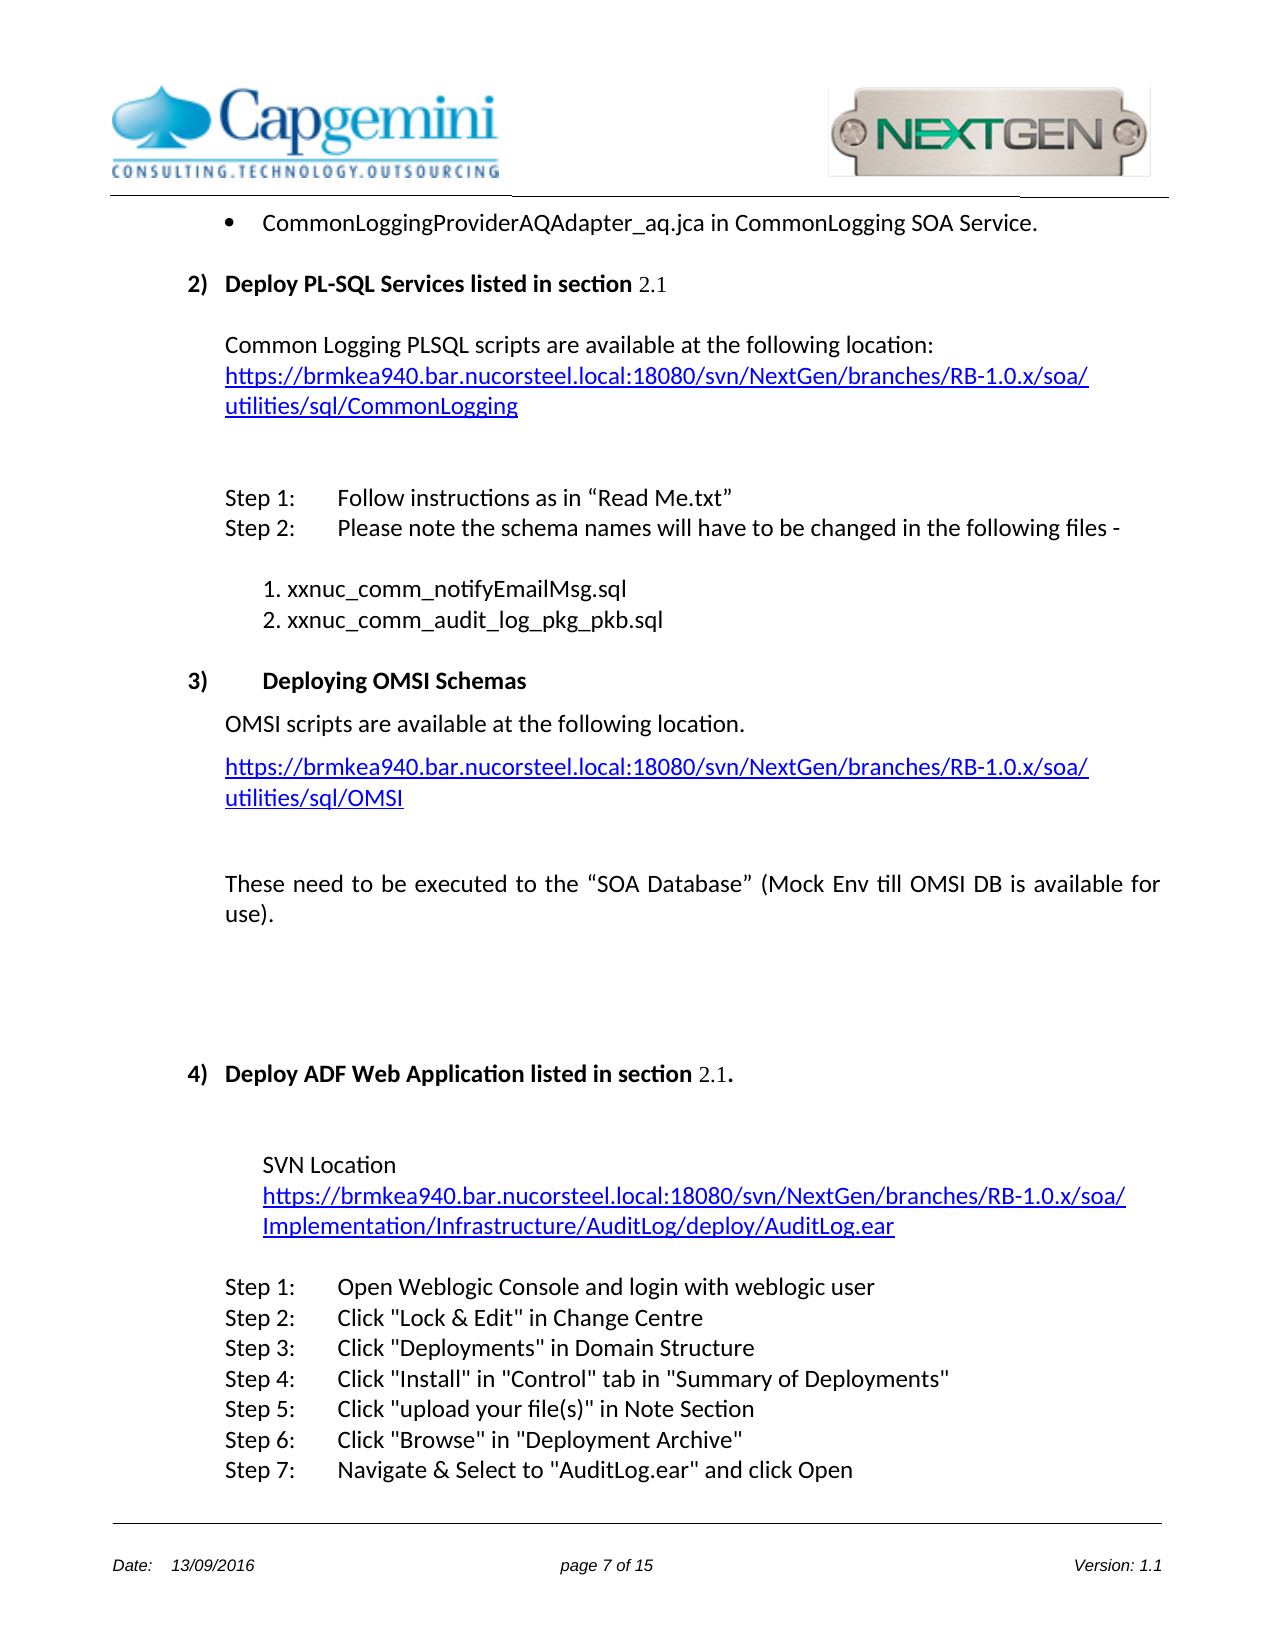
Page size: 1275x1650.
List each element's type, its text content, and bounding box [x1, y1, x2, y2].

list Open Weblogic Console and login with weblogic user [225, 1271, 1162, 1302]
text https://brmkea940.bar.nucorsteel.local:18080/svn/NextGen/branches/RB-1.0.x/soa/Implementation/Infrastructure/AuditLog/deploy/AuditLog.ear [262, 1180, 1162, 1241]
list Click "Install" in "Control" tab in "Summary of Deployments" [225, 1363, 1162, 1393]
text Common Logging PLSQL scripts are available at the following location: [225, 329, 1162, 360]
list Deploying OMSI Schemas [187, 665, 1162, 696]
list Please note the schema names will have to be changed in the following files - [225, 512, 1162, 543]
list Click "Browse" in "Deployment Archive" [225, 1424, 1162, 1454]
list Click "Deployments" in Domain Structure [225, 1332, 1162, 1363]
text 2. xxnuc_comm_audit_log_pkg_pkb.sql [262, 604, 1162, 634]
list Deploy PL-SQL Services listed in section 2.1 [187, 268, 1162, 299]
picture [827, 85, 1152, 178]
text These need to be executed to the “SOA Database” (Mock Env till OMSI DB is available for use). [225, 868, 1162, 929]
text 1. xxnuc_comm_notifyEmailMsg.sql [262, 573, 1162, 604]
list CommonLoggingProviderAQAdapter_aq.jca in CommonLogging SOA Service. [225, 207, 1162, 238]
list Click "Lock & Edit" in Change Centre [225, 1302, 1162, 1332]
list Navigate & Select to "AuditLog.ear" and click Open [225, 1454, 1162, 1485]
text SVN Location [262, 1149, 1162, 1180]
picture [112, 85, 499, 178]
text OMSI scripts are available at the following location. [225, 708, 1162, 739]
text https://brmkea940.bar.nucorsteel.local:18080/svn/NextGen/branches/RB-1.0.x/soa/utilities/sql/OMSI [225, 751, 1162, 812]
list Deploy ADF Web Application listed in section 2.1. [187, 1058, 1162, 1088]
text https://brmkea940.bar.nucorsteel.local:18080/svn/NextGen/branches/RB-1.0.x/soa/utilities/sql/CommonLogging [225, 360, 1162, 421]
list Click "upload your file(s)" in Note Section [225, 1393, 1162, 1424]
list Follow instructions as in “Read Me.txt” [225, 482, 1162, 512]
